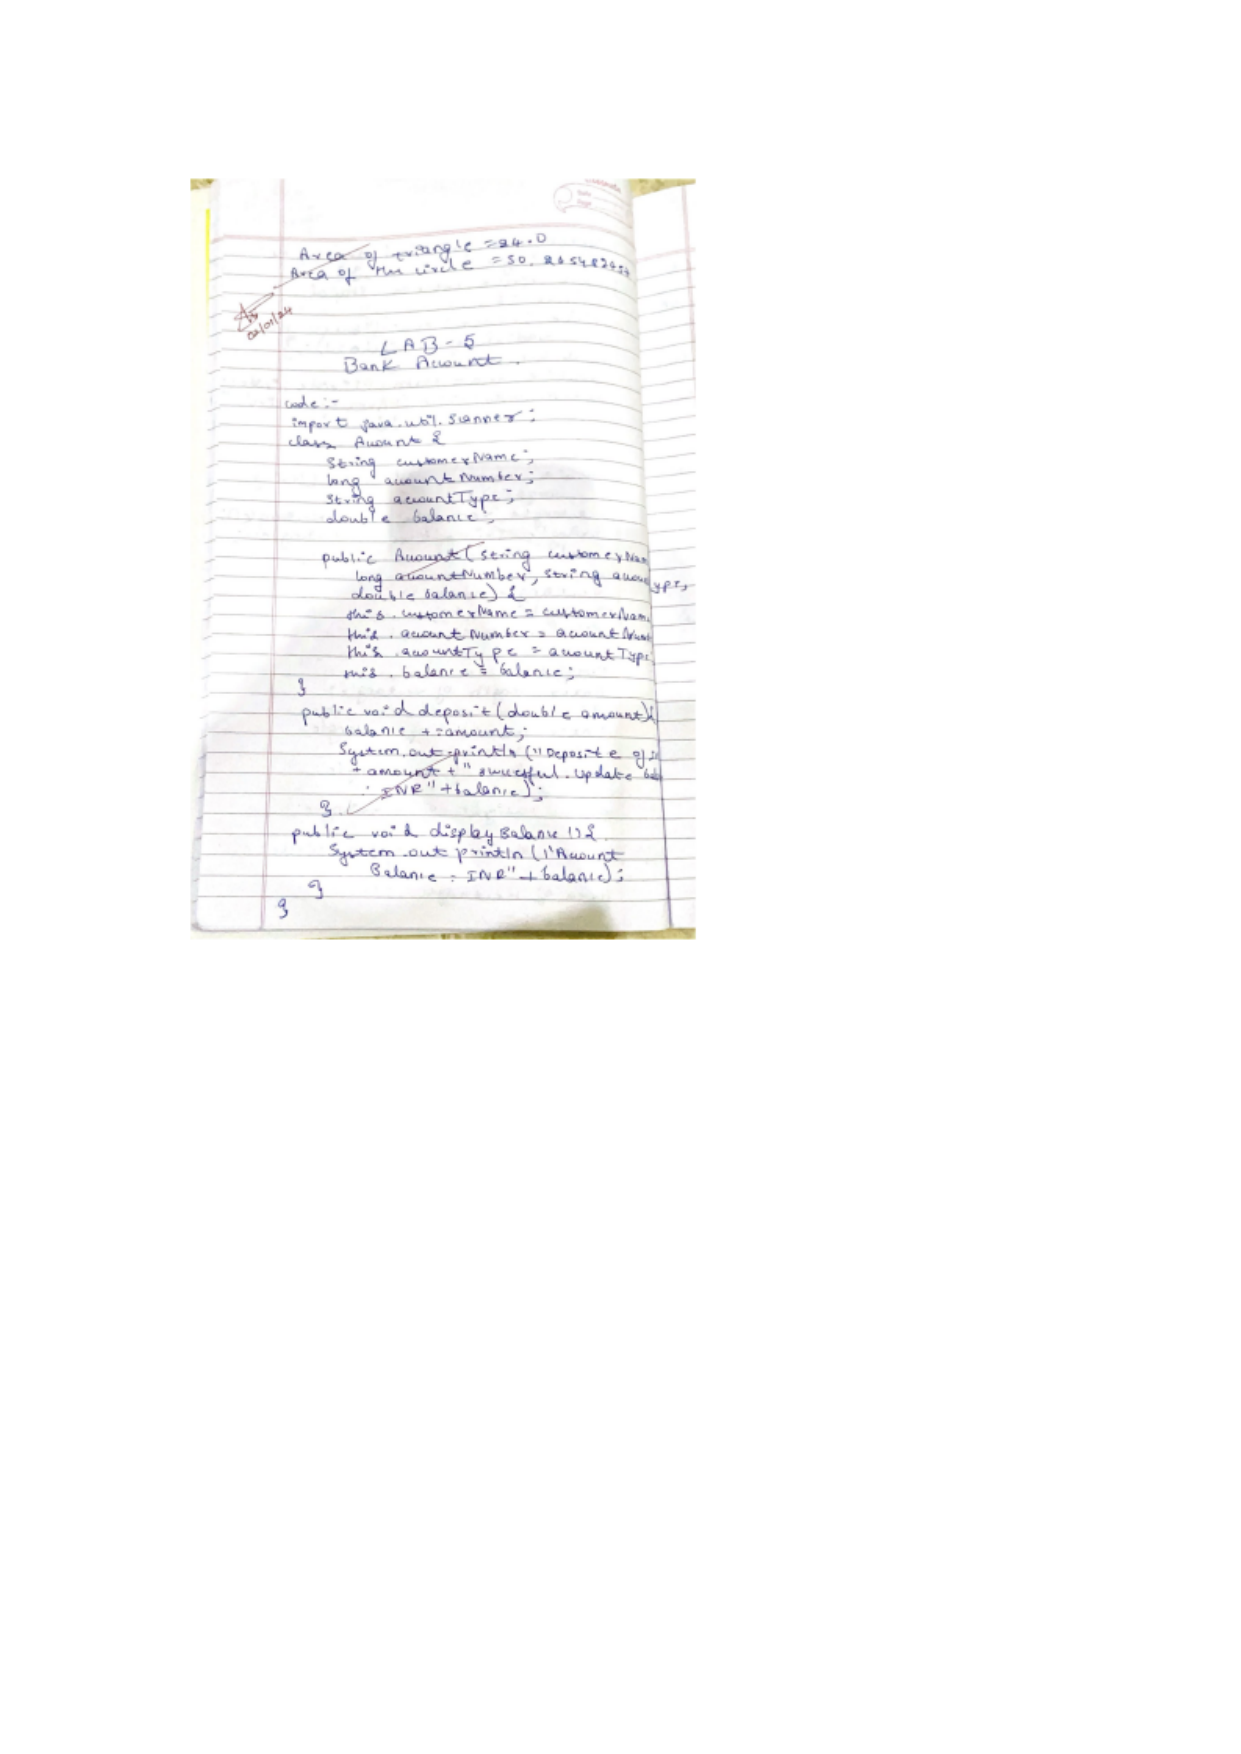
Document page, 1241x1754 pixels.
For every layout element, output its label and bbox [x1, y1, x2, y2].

picture [150, 150, 718, 968]
